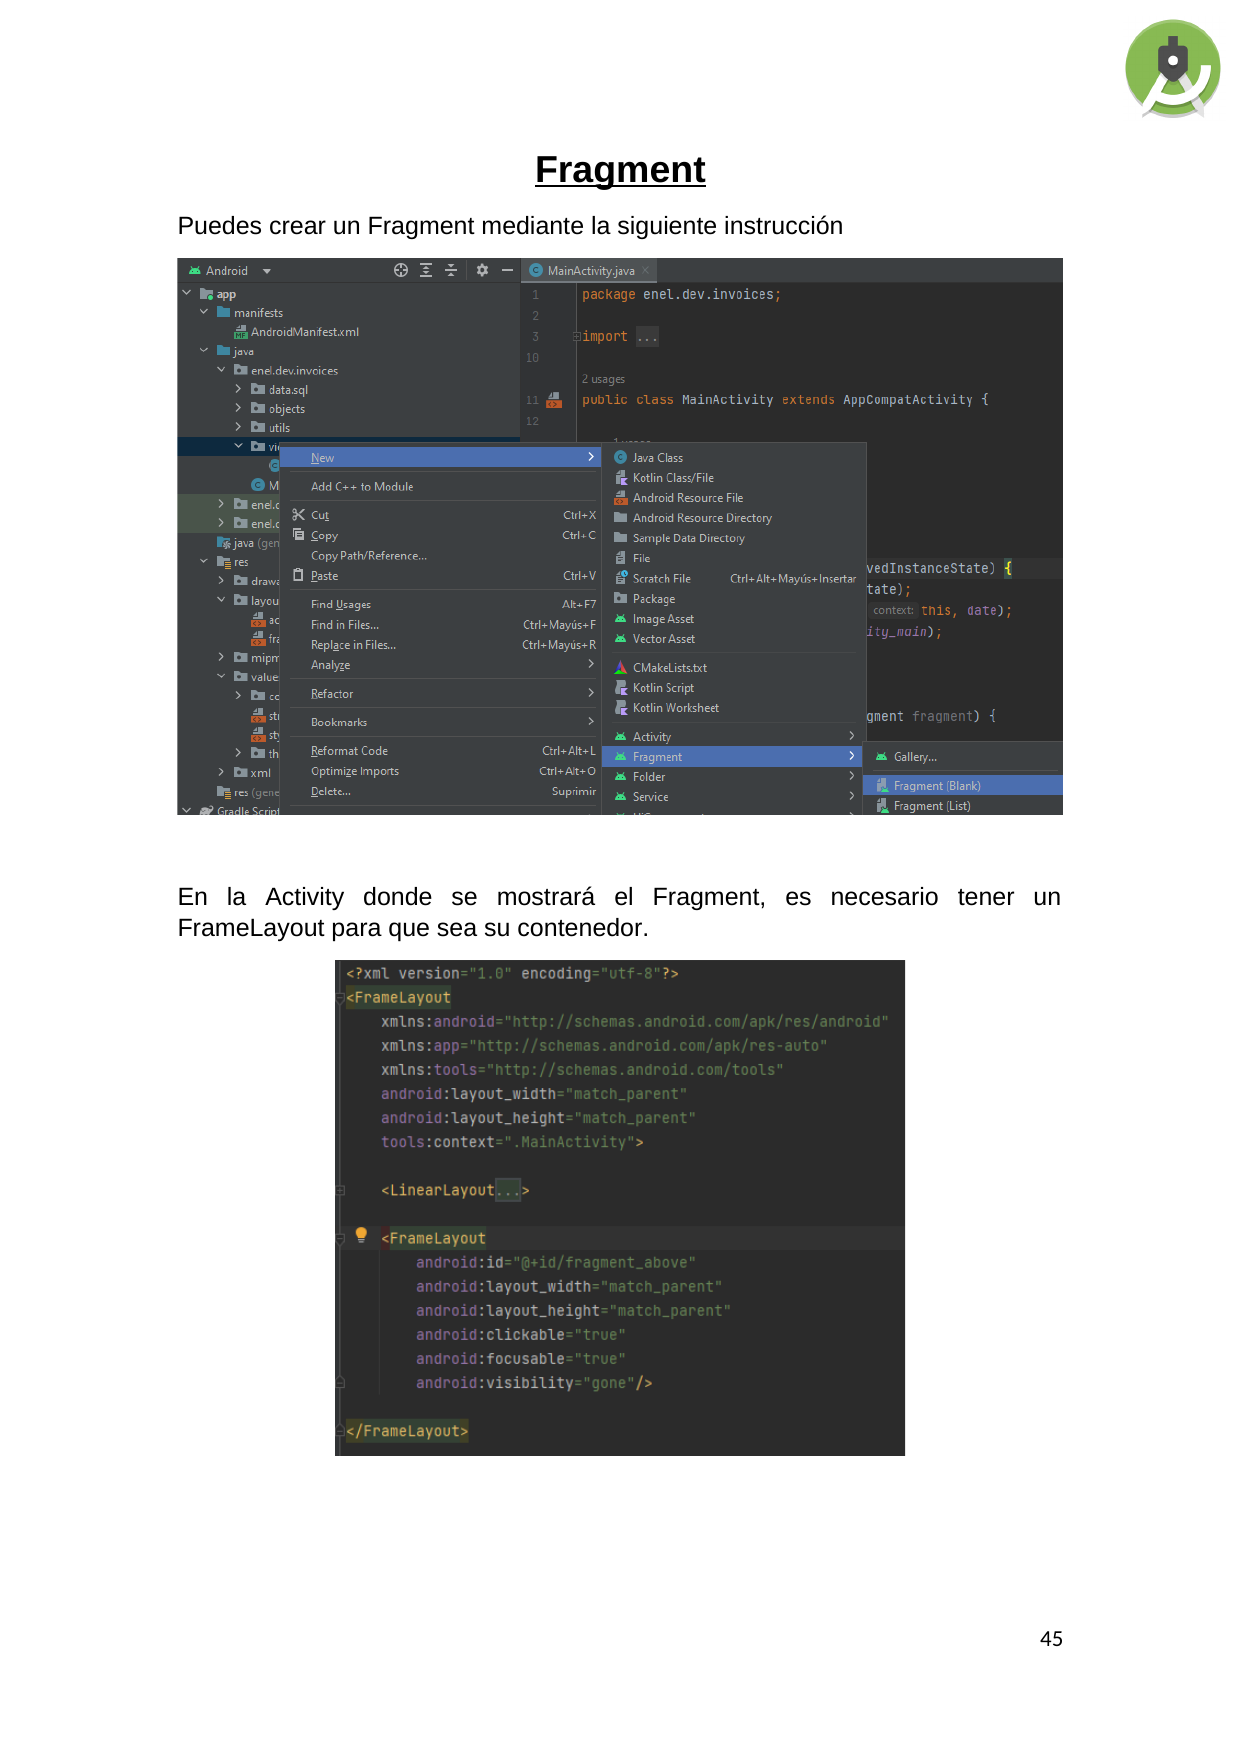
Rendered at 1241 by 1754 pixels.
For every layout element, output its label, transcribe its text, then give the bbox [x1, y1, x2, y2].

text Puedes crear un Fragment mediante la siguiente instrucción [177, 211, 1063, 239]
picture [1122, 16, 1227, 121]
picture [335, 960, 906, 1456]
text Fragment [177, 148, 1063, 191]
text En la Activity donde se mostrará el Fragment, es necesario tener un FrameLayout para que sea su contenedor. [177, 881, 1063, 941]
picture [177, 258, 1063, 815]
